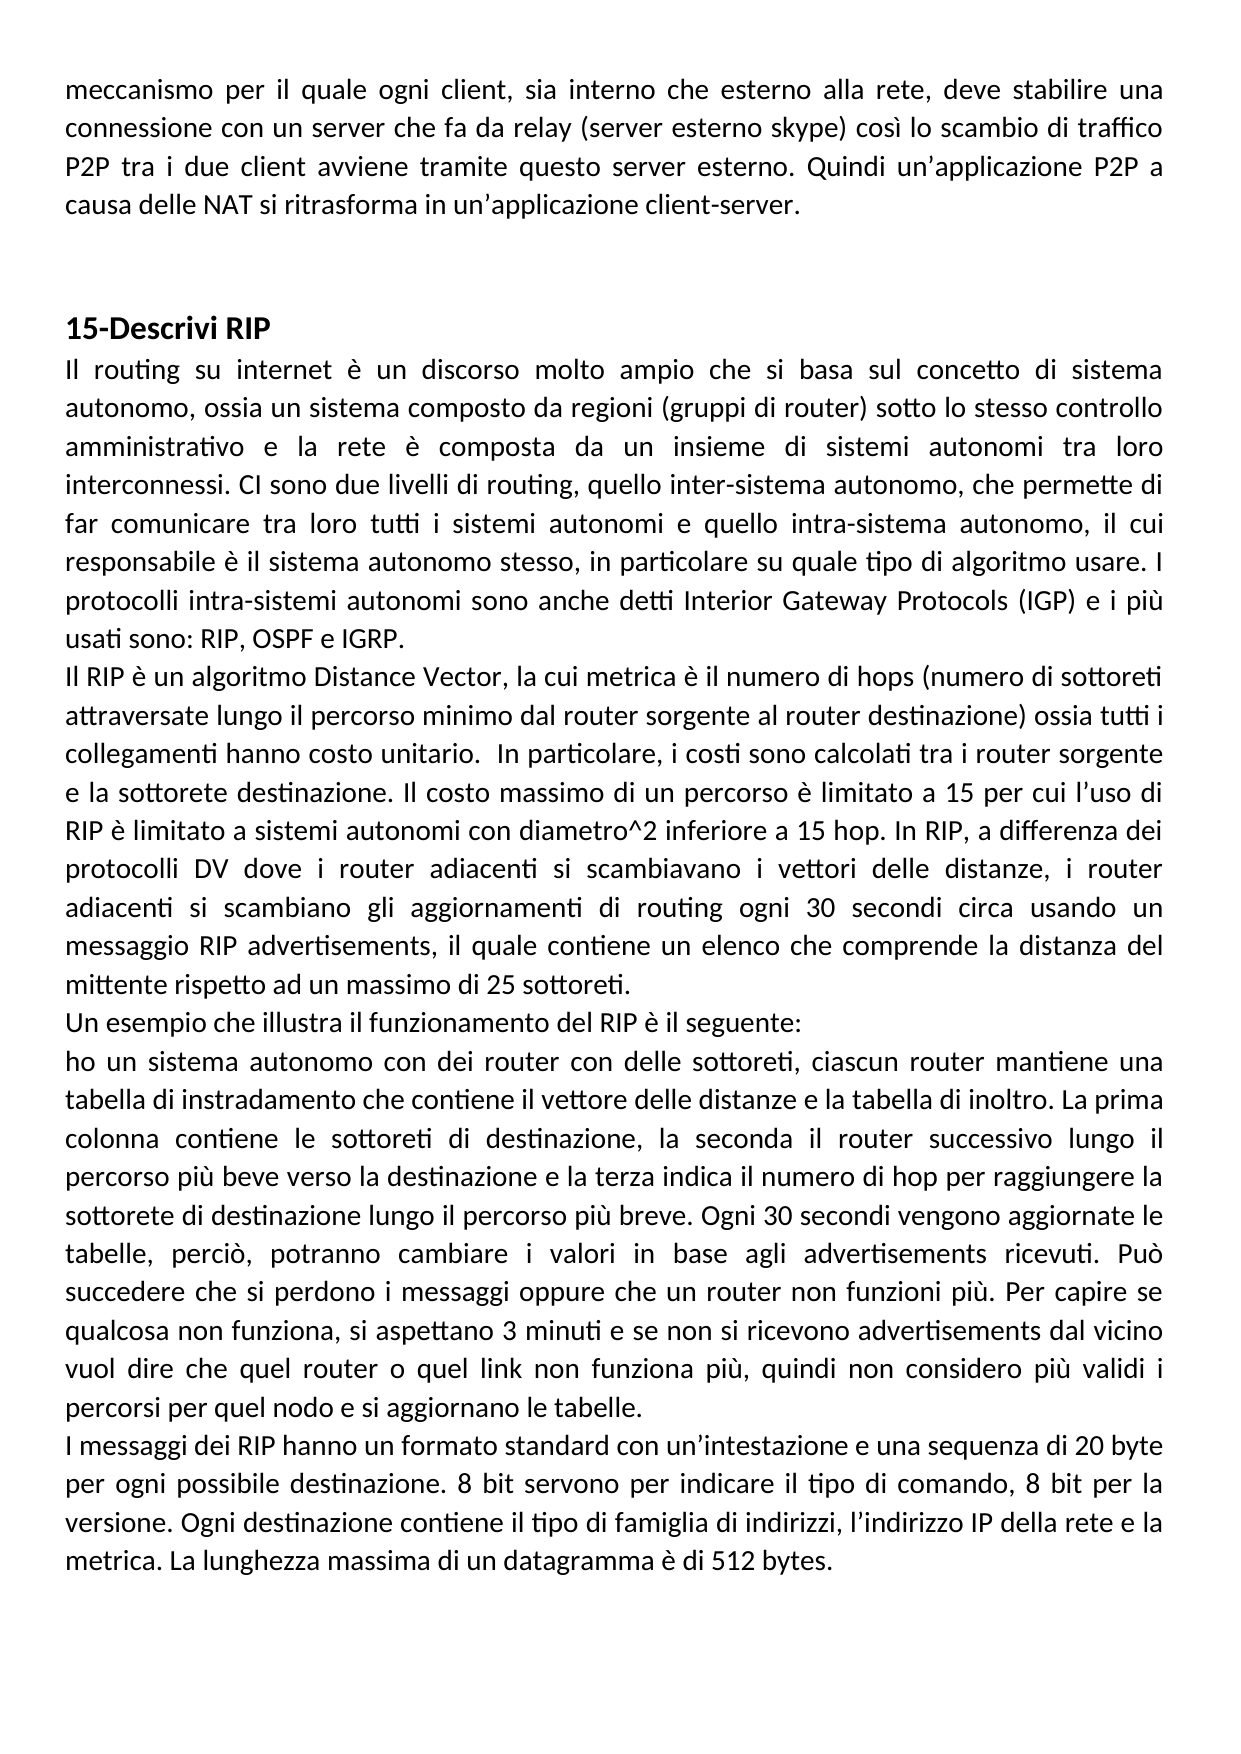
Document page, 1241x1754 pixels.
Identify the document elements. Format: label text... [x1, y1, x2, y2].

text 15-Descrivi RIP [65, 307, 1165, 348]
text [65, 71, 1165, 222]
text Il RIP è un algoritmo Distance Vector, la cui metrica è il numero di hops (numero di sottoreti attraversate lungo il percorso minimo dal router sorgente al router destinazione) ossia tutti i collegamenti hanno costo unitario. In particolare, i costi sono calcolati tra i router sorgente e la sottorete destinazione. Il costo massimo di un percorso è limitato a 15 per cui l’uso di RIP è limitato a sistemi autonomi con diametro^2 inferiore a 15 hop. In RIP, a differenza dei protocolli DV dove i router adiacenti si scambiavano i vettori delle distanze, i router adiacenti si scambiano gli aggiornamenti di routing ogni 30 secondi circa usando un messaggio RIP advertisements, il quale contiene un elenco che comprende la distanza del mittente rispetto ad un massimo di 25 sottoreti. [65, 658, 1165, 1002]
text ho un sistema autonomo con dei router con delle sottoreti, ciascun router mantiene una tabella di instradamento che contiene il vettore delle distanze e la tabella di inoltro. La prima colonna contiene le sottoreti di destinazione, la seconda il router successivo lungo il percorso più beve verso la destinazione e la terza indica il numero di hop per raggiungere la sottorete di destinazione lungo il percorso più breve. Ogni 30 secondi vengono aggiornate le tabelle, perciò, potranno cambiare i valori in base agli advertisements ricevuti. Può succedere che si perdono i messaggi oppure che un router non funzioni più. Per capire se qualcosa non funziona, si aspettano 3 minuti e se non si ricevono advertisements dal vicino vuol dire che quel router o quel link non funziona più, quindi non considero più validi i percorsi per quel nodo e si aggiornano le tabelle. [65, 1043, 1165, 1424]
text Il routing su internet è un discorso molto ampio che si basa sul concetto di sistema autonomo, ossia un sistema composto da regioni (gruppi di router) sotto lo stesso controllo amministrativo e la rete è composta da un insieme di sistemi autonomi tra loro interconnessi. CI sono due livelli di routing, quello inter-sistema autonomo, che permette di far comunicare tra loro tutti i sistemi autonomi e quello intra-sistema autonomo, il cui responsabile è il sistema autonomo stesso, in particolare su quale tipo di algoritmo usare. I protocolli intra-sistemi autonomi sono anche detti Interior Gateway Protocols (IGP) e i più usati sono: RIP, OSPF e IGRP. [65, 351, 1165, 656]
text Un esempio che illustra il funzionamento del RIP è il seguente: [65, 1004, 1165, 1040]
text I messaggi dei RIP hanno un formato standard con un’intestazione e una sequenza di 20 byte per ogni possibile destinazione. 8 bit servono per indicare il tipo di comando, 8 bit per la versione. Ogni destinazione contiene il tipo di famiglia di indirizzi, l’indirizzo IP della rete e la metrica. La lunghezza massima di un datagramma è di 512 bytes. [65, 1427, 1165, 1578]
